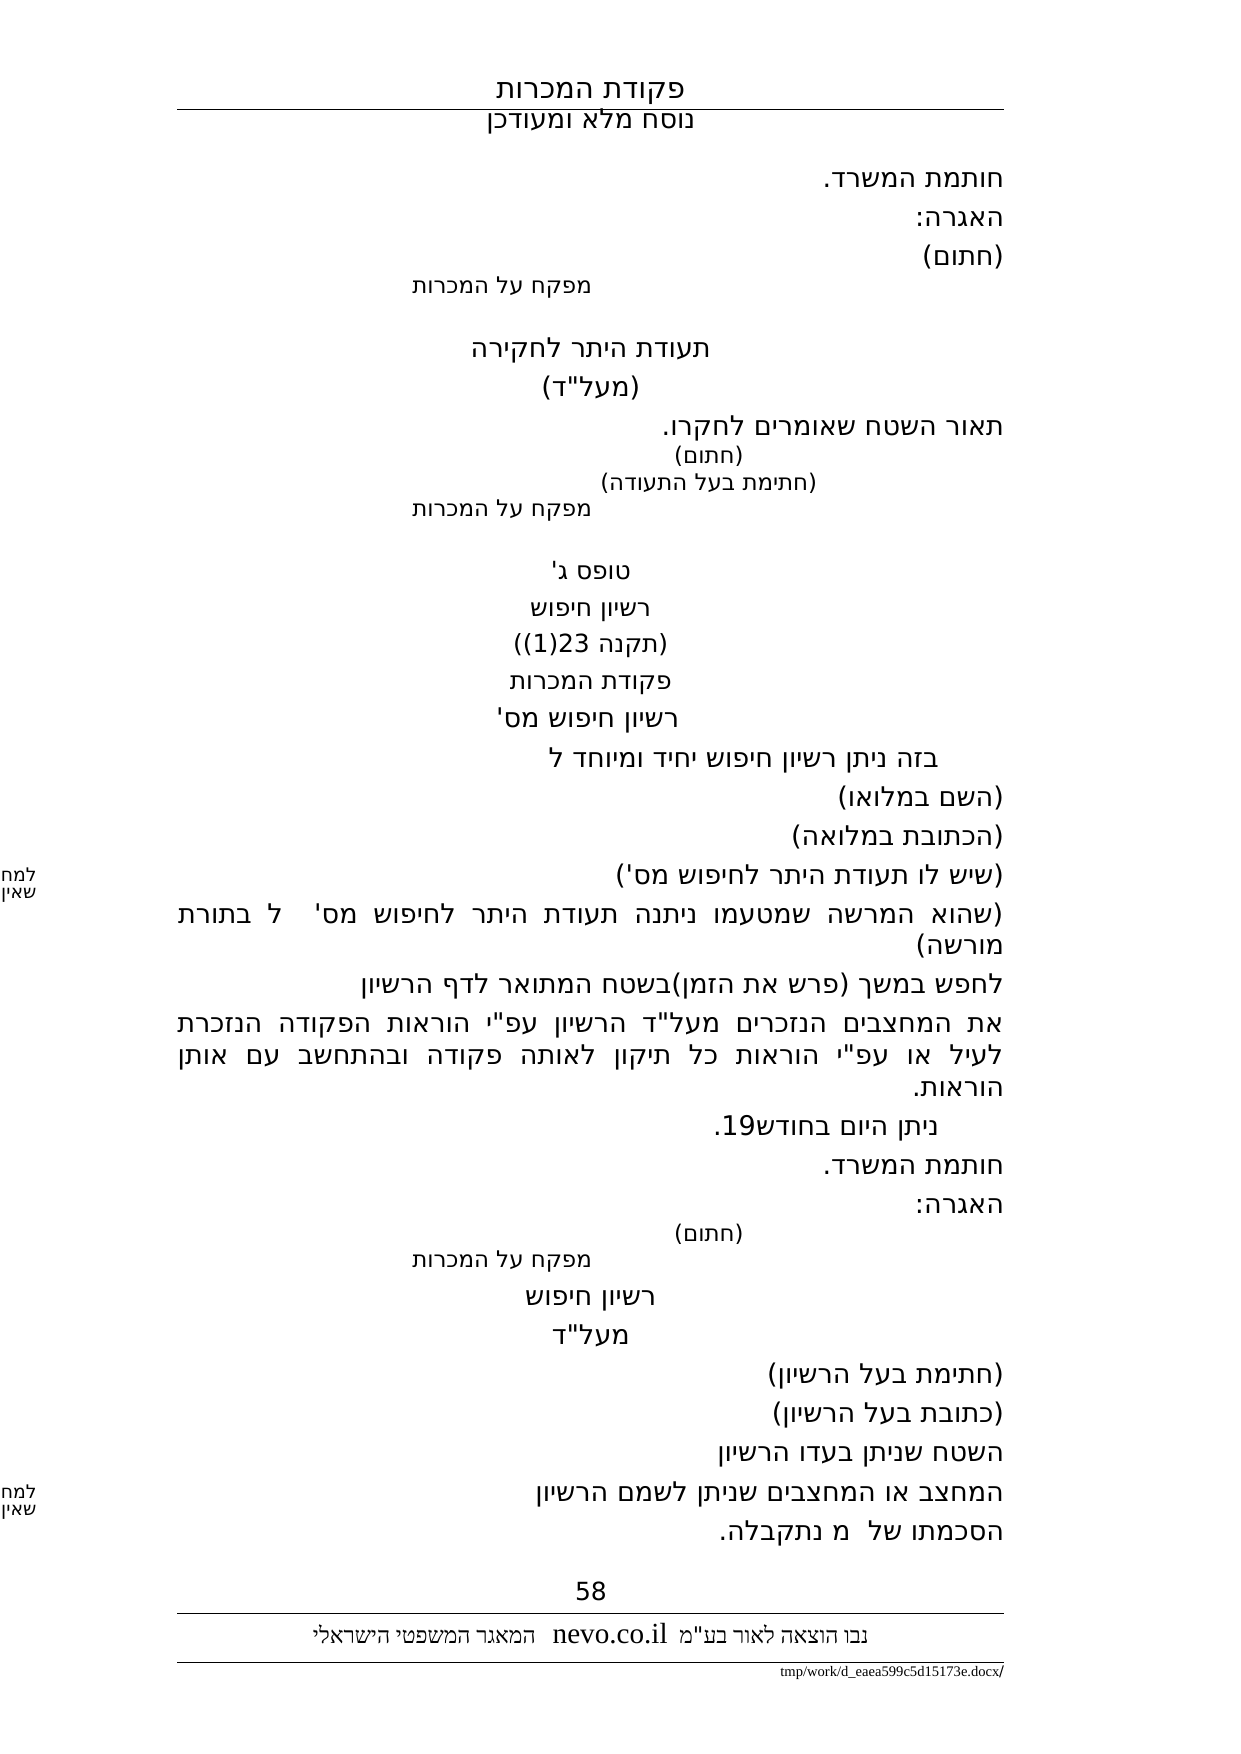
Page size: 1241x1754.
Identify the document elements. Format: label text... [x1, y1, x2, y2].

text האגרה: [177, 1188, 1004, 1220]
text (השם במלואו) [177, 781, 1004, 812]
text חותמת המשרד. [177, 162, 1004, 194]
text רשיון חיפוש [177, 593, 1004, 622]
text (מעל"ד) [177, 372, 1004, 403]
text (חתימת בעל התעודה) [177, 469, 1004, 496]
text ניתן היום בחודש19. [177, 1110, 1004, 1142]
text האגרה: [177, 201, 1004, 233]
text בזה ניתן רשיון חיפוש יחיד ומיוחד ל [177, 742, 1004, 773]
text תאור השטח שאומרים לחקרו. [177, 411, 1004, 442]
text השטח שניתן בעדו הרשיון [177, 1437, 1004, 1468]
text את המחצבים הנזכרים מעל"ד הרשיון עפ"י הוראות הפקודה הנזכרת לעיל או עפ"י הוראות כל תיקון לאותה פקודה ובהתחשב עם אותן הוראות. [177, 1008, 1004, 1102]
text (שיש לו תעודת היתר לחיפוש מס') [177, 859, 1004, 891]
text רשיון חיפוש מס' [177, 703, 1004, 734]
text מפקח על המכרות [177, 272, 1004, 299]
text מעל"ד [177, 1319, 1004, 1351]
text חותמת המשרד. [177, 1149, 1004, 1181]
text לחפש במשך (פרש את הזמן)בשטח המתואר לדף הרשיון [177, 969, 1004, 1000]
text הסכמתו של מ נתקבלה. [177, 1515, 1004, 1546]
text מפקח על המכרות [177, 496, 1004, 522]
text פקודת המכרות [177, 666, 1004, 695]
text המחצב או המחצבים שניתן לשמם הרשיון [177, 1476, 1004, 1507]
text מפקח על המכרות [177, 1246, 1004, 1273]
text (חתום) [177, 1220, 1004, 1246]
text (הכתובת במלואה) [177, 820, 1004, 852]
text (כתובת בעל הרשיון) [177, 1398, 1004, 1429]
text (חתום) [177, 241, 1004, 272]
text תעודת היתר לחקירה [177, 333, 1004, 364]
text טופס ג' [177, 556, 1004, 585]
text (חתימת בעל הרשיון) [177, 1359, 1004, 1390]
text (תקנה 23(1)) [177, 629, 1004, 659]
text (שהוא המרשה שמטעמו ניתנה תעודת היתר לחיפוש מס' ל בתורת מורשה) [177, 898, 1004, 961]
text רשיון חיפוש [177, 1281, 1004, 1312]
text (חתום) [177, 442, 1004, 469]
